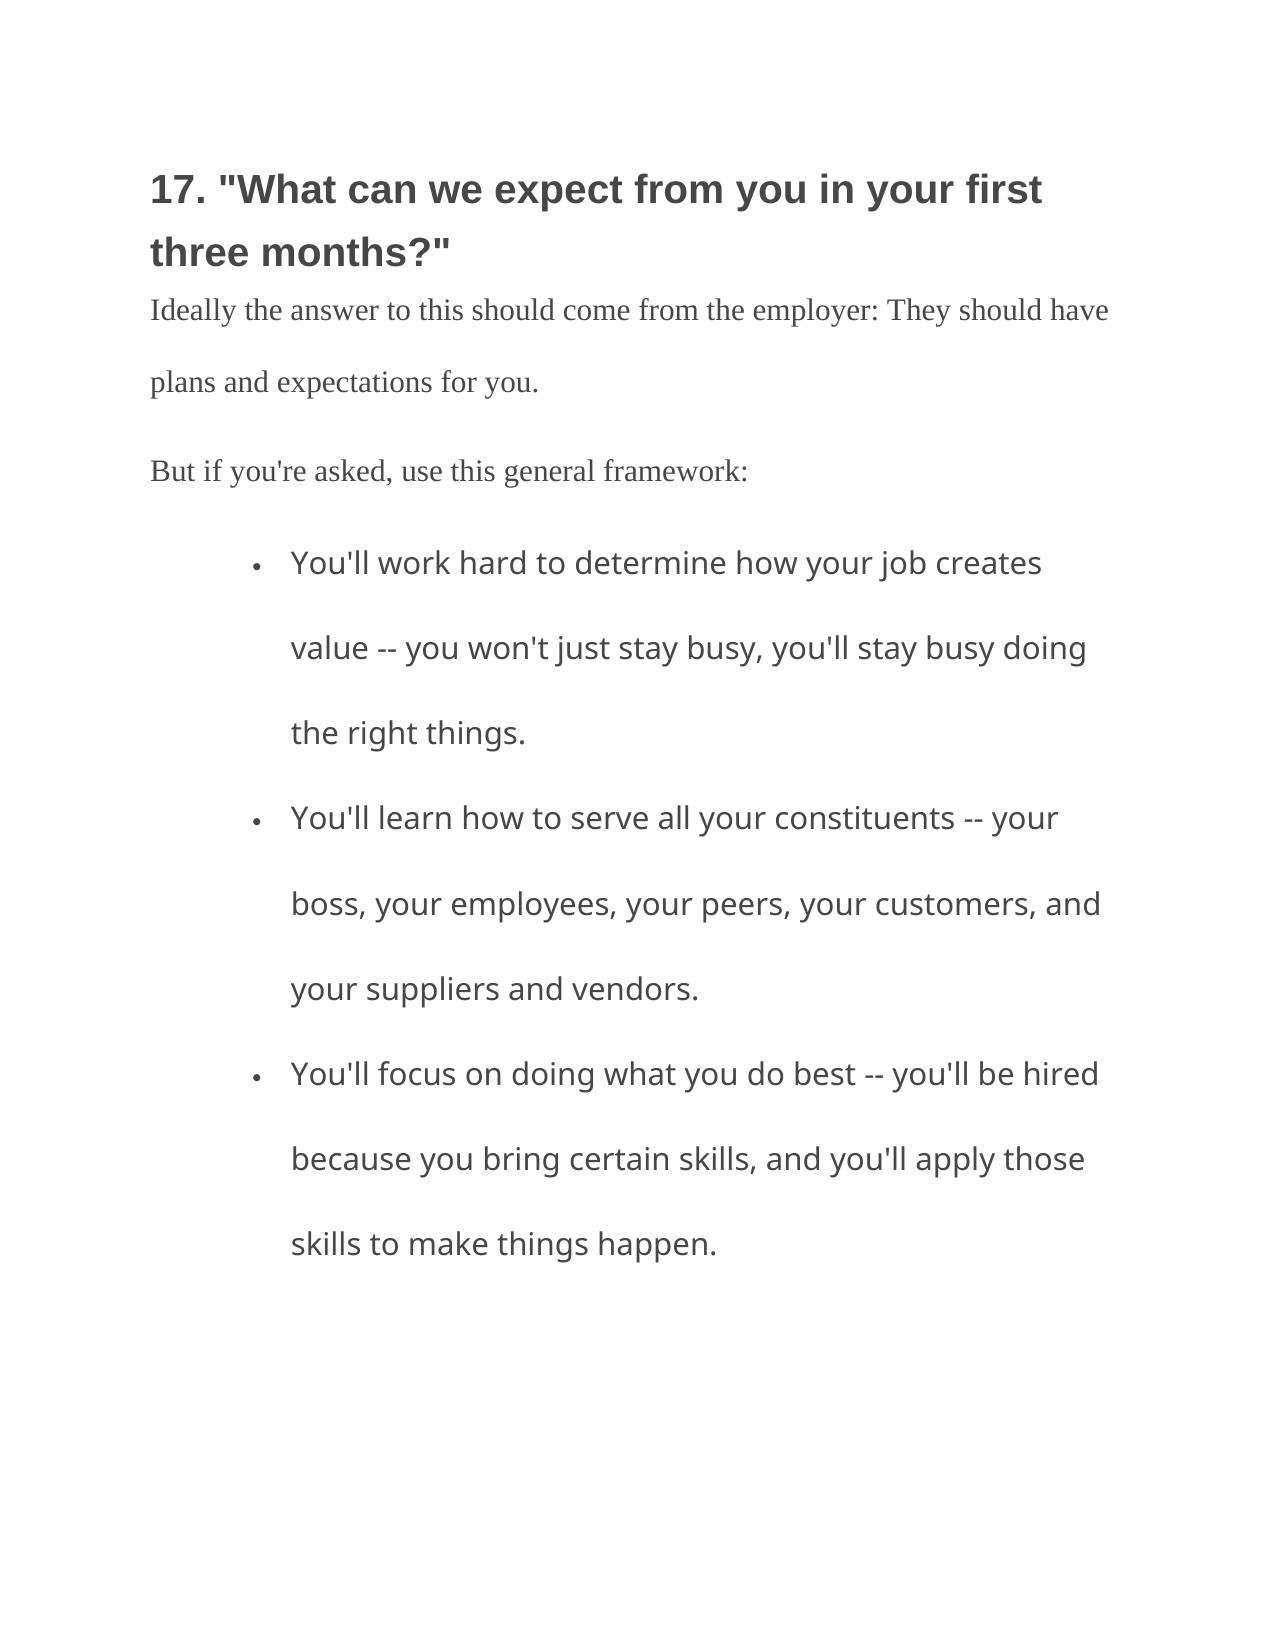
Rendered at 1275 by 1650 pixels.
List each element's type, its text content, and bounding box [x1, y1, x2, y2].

text Ideally the answer to this should come from the employer: They should have plans and expectations for you. [150, 292, 1125, 399]
list You'll work hard to determine how your job creates value -- you won't just stay busy, you'll stay busy doing the right things. [253, 541, 1125, 754]
list You'll learn how to serve all your constituents -- your boss, your employees, your peers, your customers, and your suppliers and vendors. [253, 796, 1125, 1009]
text But if you're asked, use this general framework: [150, 452, 1125, 488]
list You'll focus on doing what you do best -- you'll be hired because you bring certain skills, and you'll apply those skills to make things happen. [253, 1052, 1125, 1265]
text 17. "What can we expect from you in your first three months?" [150, 150, 1125, 275]
